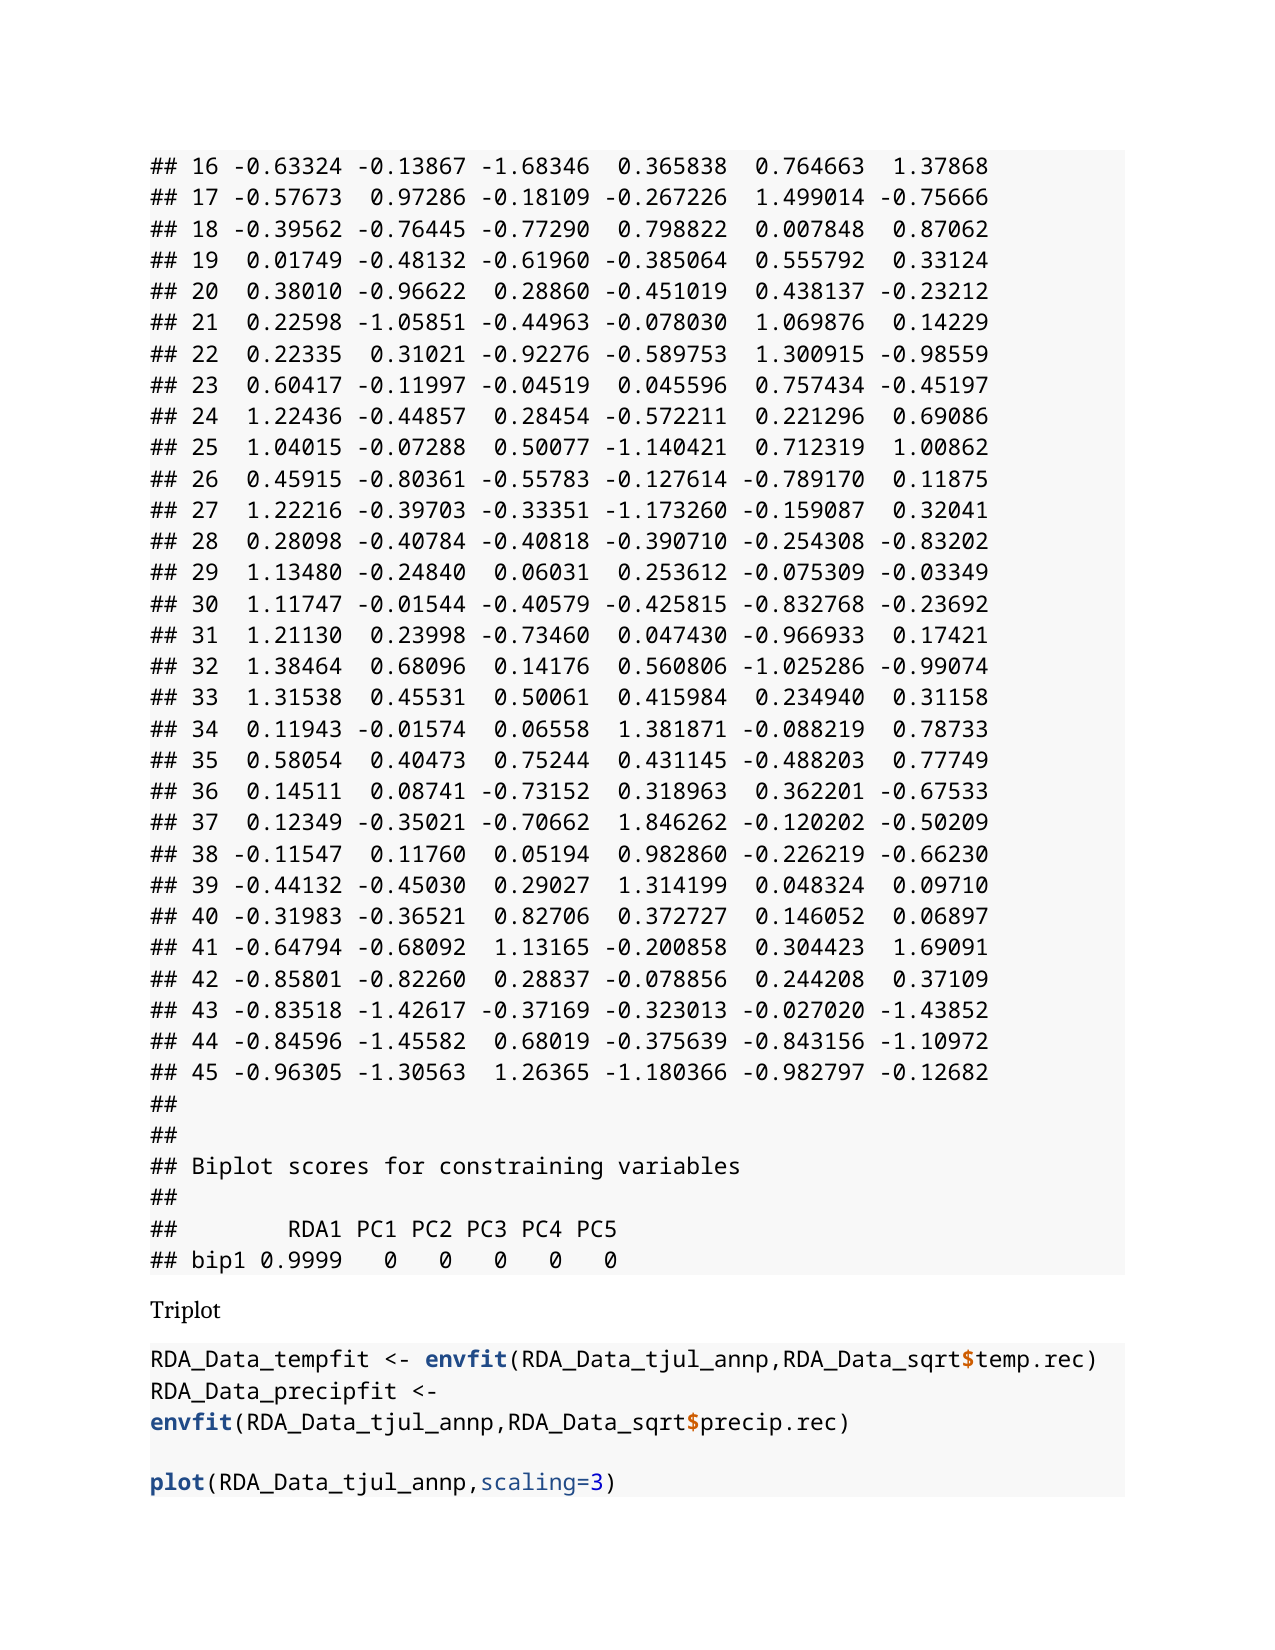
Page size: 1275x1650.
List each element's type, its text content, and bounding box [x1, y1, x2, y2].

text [150, 150, 1125, 1275]
text Triplot [150, 1296, 1125, 1324]
